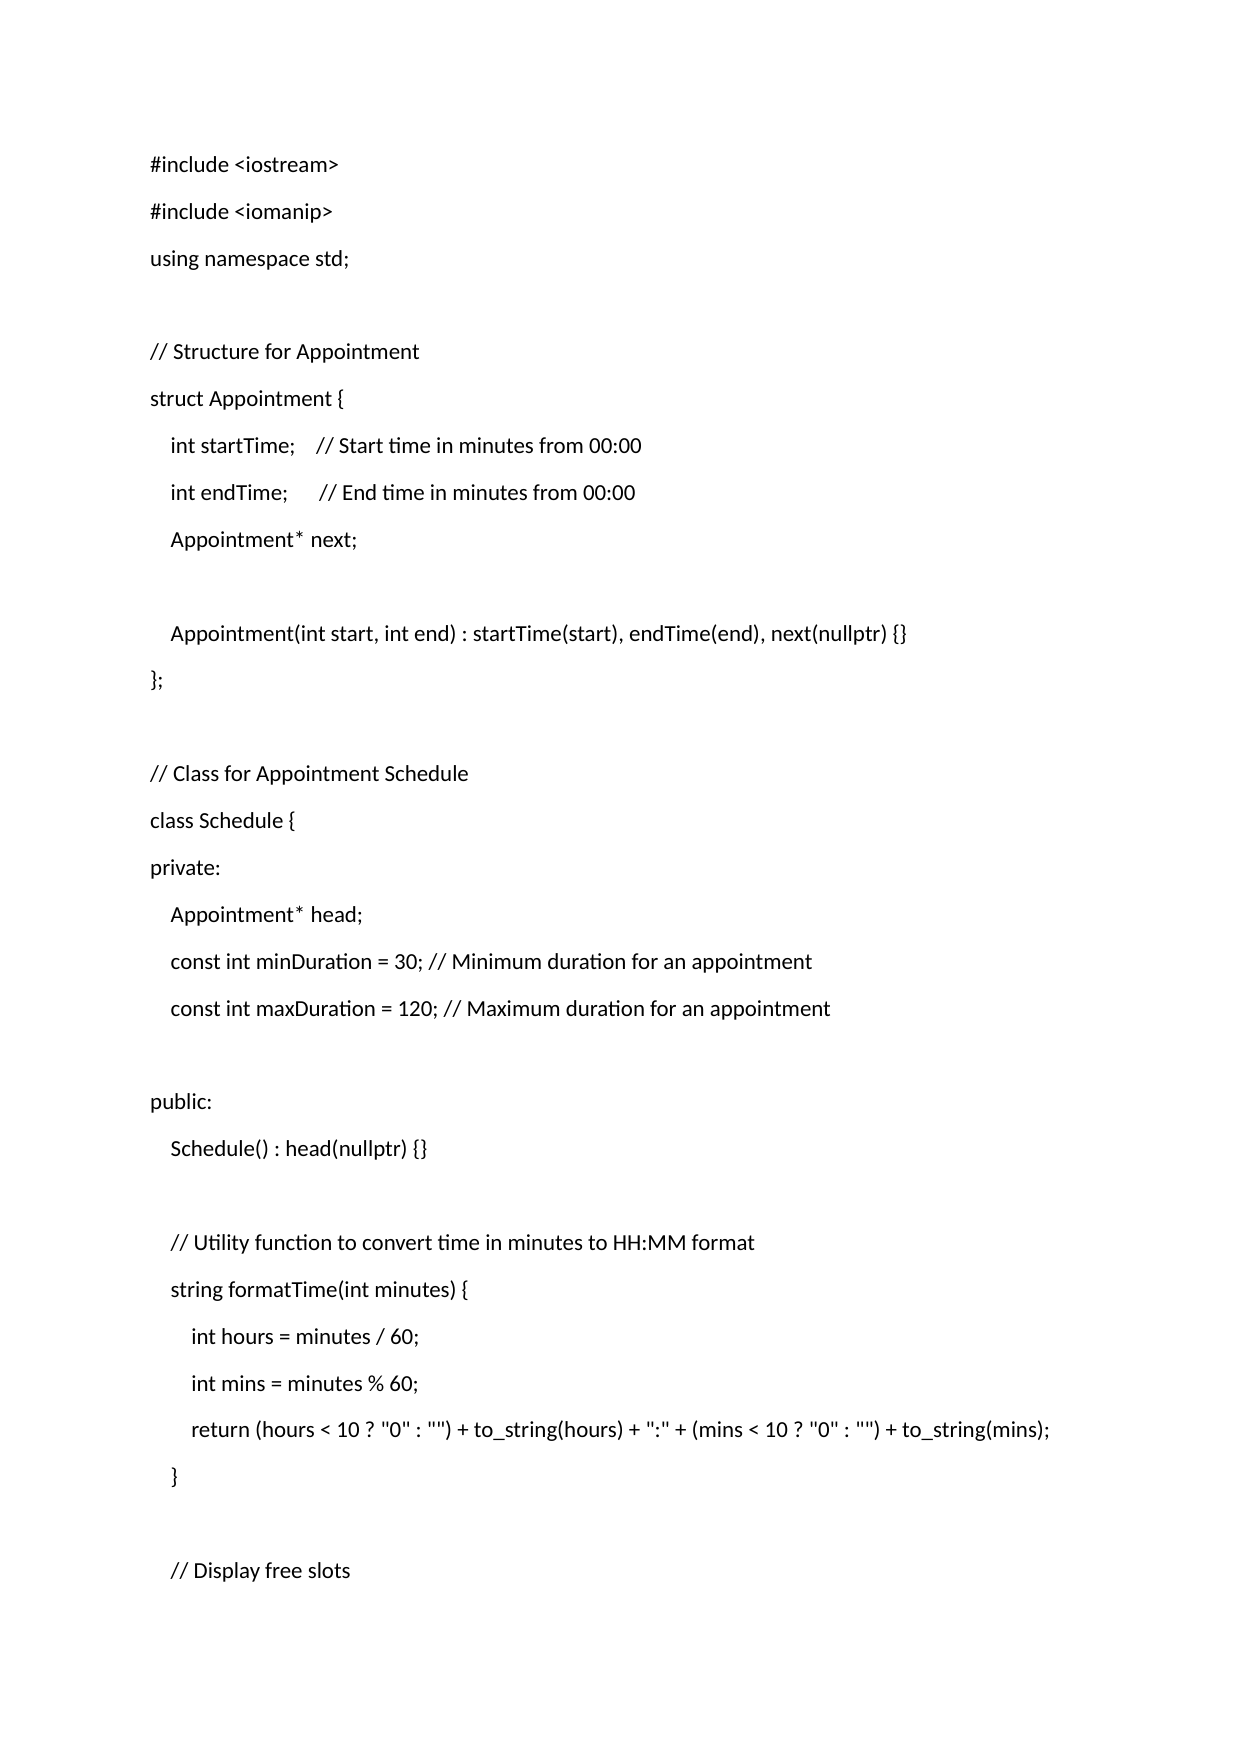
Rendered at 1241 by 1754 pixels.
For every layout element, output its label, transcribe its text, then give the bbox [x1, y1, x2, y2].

text int mins = minutes % 60; [150, 1369, 1090, 1397]
text int endTime; // End time in minutes from 00:00 [150, 478, 1090, 506]
text using namespace std; [150, 244, 1090, 272]
text const int minDuration = 30; // Minimum duration for an appointment [150, 947, 1090, 975]
text Schedule() : head(nullptr) {} [150, 1134, 1090, 1162]
text Appointment* next; [150, 525, 1090, 553]
text Appointment(int start, int end) : startTime(start), endTime(end), next(nullptr) {} [150, 619, 1090, 647]
text // Structure for Appointment [150, 337, 1090, 366]
text int hours = minutes / 60; [150, 1322, 1090, 1350]
text #include <iomanip> [150, 197, 1090, 225]
text class Schedule { [150, 806, 1090, 834]
text int startTime; // Start time in minutes from 00:00 [150, 431, 1090, 459]
text struct Appointment { [150, 384, 1090, 412]
text // Class for Appointment Schedule [150, 759, 1090, 787]
text Appointment* head; [150, 900, 1090, 928]
text // Utility function to convert time in minutes to HH:MM format [150, 1228, 1090, 1256]
text const int maxDuration = 120; // Maximum duration for an appointment [150, 994, 1090, 1022]
text #include <iostream> [150, 150, 1090, 178]
text string formatTime(int minutes) { [150, 1275, 1090, 1303]
text private: [150, 853, 1090, 881]
text return (hours < 10 ? "0" : "") + to_string(hours) + ":" + (mins < 10 ? "0" : "") + to_string(mins); [150, 1416, 1090, 1444]
text // Display free slots [150, 1556, 1090, 1584]
text public: [150, 1087, 1090, 1116]
text } [150, 1462, 1090, 1491]
text }; [150, 666, 1090, 694]
